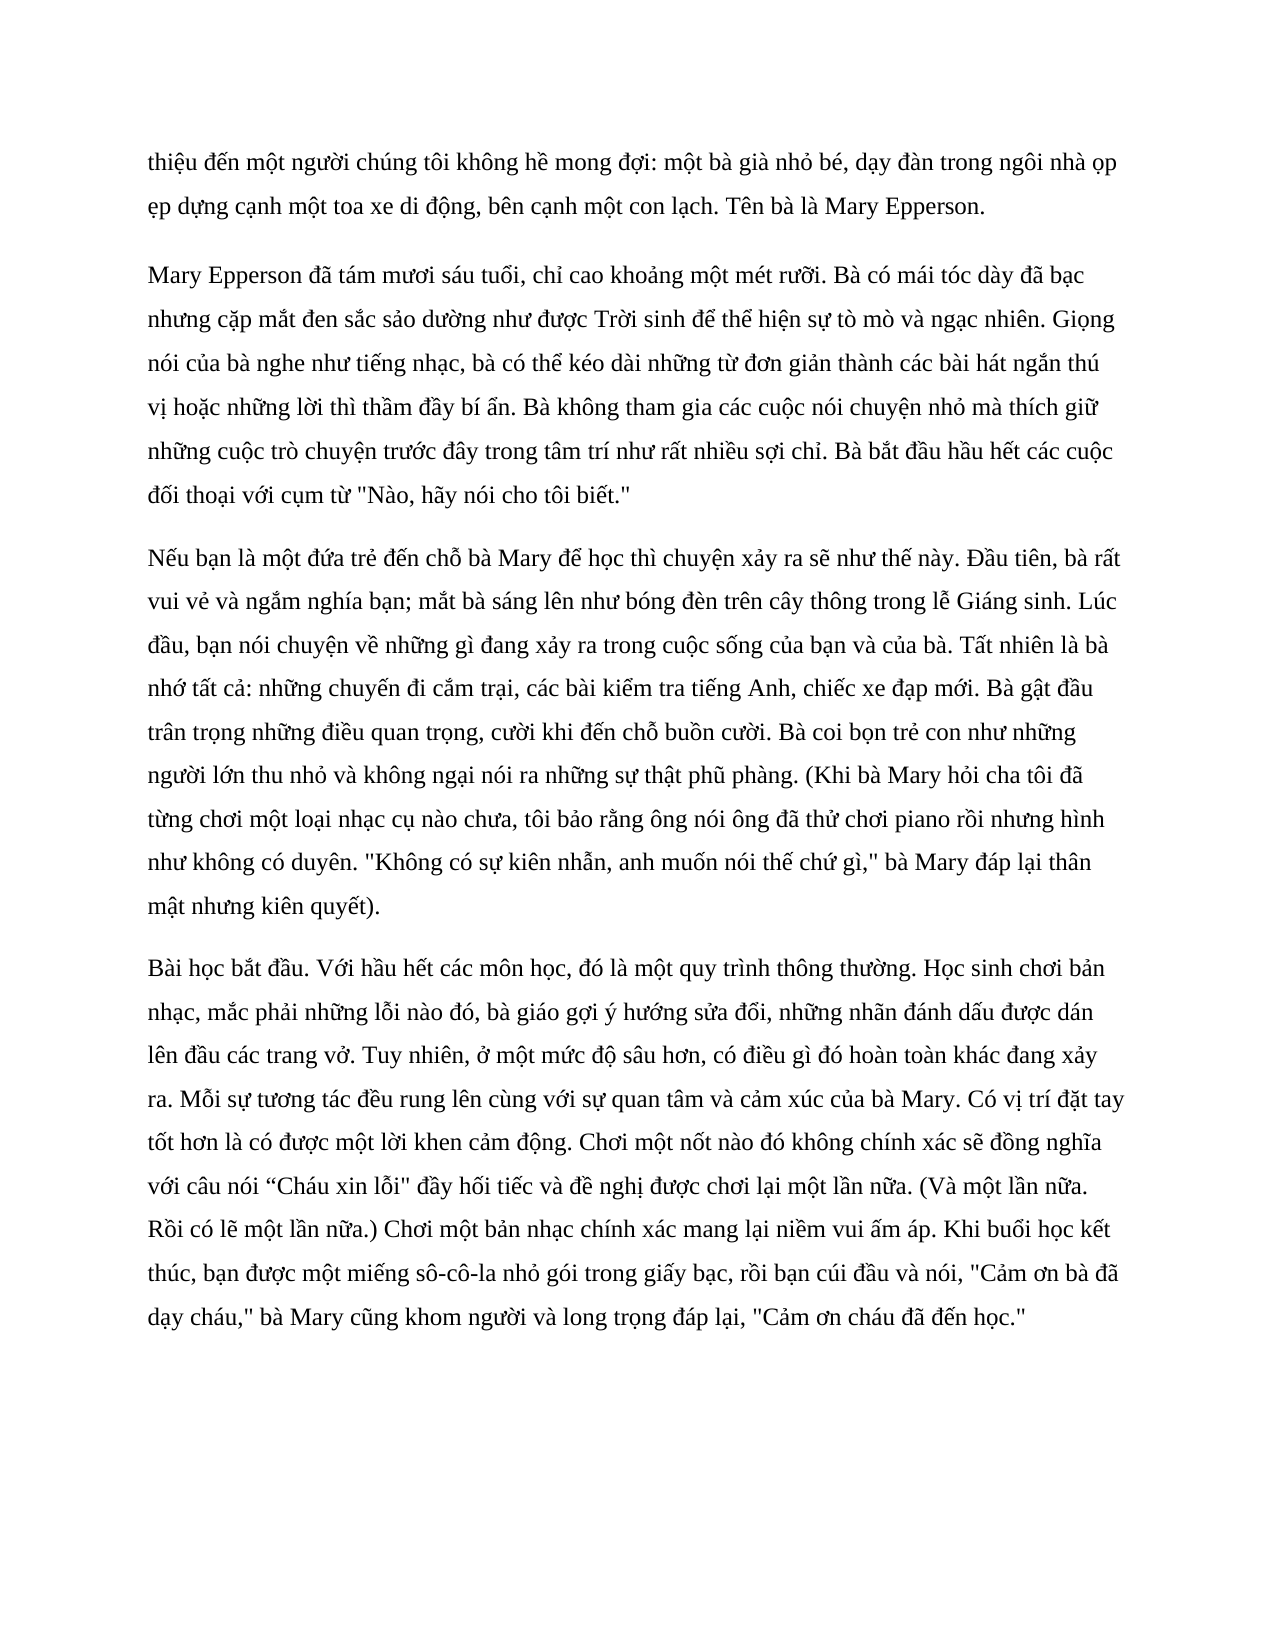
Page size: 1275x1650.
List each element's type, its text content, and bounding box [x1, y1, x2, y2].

text thiệu đến một người chúng tôi không hề mong đợi: một bà già nhỏ bé, dạy đàn trong ngôi nhà ọp ẹp dựng cạnh một toa xe di động, bên cạnh một con lạch. Tên bà là Mary Epperson. [147, 135, 1125, 223]
text Bài học bắt đầu. Với hầu hết các môn học, đó là một quy trình thông thường. Học sinh chơi bản nhạc, mắc phải những lỗi nào đó, bà giáo gợi ý hướng sửa đổi, những nhãn đánh dấu được dán lên đầu các trang vở. Tuy nhiên, ở một mức độ sâu hơn, có điều gì đó hoàn toàn khác đang xảy ra. Mỗi sự tương tác đều rung lên cùng với sự quan tâm và cảm xúc của bà Mary. Có vị trí đặt tay tốt hơn là có được một lời khen cảm động. Chơi một nốt nào đó không chính xác sẽ đồng nghĩa với câu nói “Cháu xin lỗi" đầy hối tiếc và đề nghị được chơi lại một lần nữa. (Và một lần nữa. Rồi có lẽ một lần nữa.) Chơi một bản nhạc chính xác mang lại niềm vui ấm áp. Khi buổi học kết thúc, bạn được một miếng sô-cô-la nhỏ gói trong giấy bạc, rồi bạn cúi đầu và nói, "Cảm ơn bà đã dạy cháu," bà Mary cũng khom người và long trọng đáp lại, "Cảm ơn cháu đã đến học." [147, 942, 1125, 1334]
text Nếu bạn là một đứa trẻ đến chỗ bà Mary để học thì chuyện xảy ra sẽ như thế này. Đầu tiên, bà rất vui vẻ và ngắm nghía bạn; mắt bà sáng lên như bóng đèn trên cây thông trong lễ Giáng sinh. Lúc đầu, bạn nói chuyện về những gì đang xảy ra trong cuộc sống của bạn và của bà. Tất nhiên là bà nhớ tất cả: những chuyến đi cắm trại, các bài kiểm tra tiếng Anh, chiếc xe đạp mới. Bà gật đầu trân trọng những điều quan trọng, cười khi đến chỗ buồn cười. Bà coi bọn trẻ con như những người lớn thu nhỏ và không ngại nói ra những sự thật phũ phàng. (Khi bà Mary hỏi cha tôi đã từng chơi một loại nhạc cụ nào chưa, tôi bảo rằng ông nói ông đã thử chơi piano rồi nhưng hình như không có duyên. "Không có sự kiên nhẫn, anh muốn nói thế chứ gì," bà Mary đáp lại thân mật nhưng kiên quyết). [147, 531, 1125, 923]
text Mary Epperson đã tám mươi sáu tuổi, chỉ cao khoảng một mét rưỡi. Bà có mái tóc dày đã bạc nhưng cặp mắt đen sắc sảo dường như được Trời sinh để thể hiện sự tò mò và ngạc nhiên. Giọng nói của bà nghe như tiếng nhạc, bà có thể kéo dài những từ đơn giản thành các bài hát ngắn thú vị hoặc những lời thì thầm đầy bí ẩn. Bà không tham gia các cuộc nói chuyện nhỏ mà thích giữ những cuộc trò chuyện trước đây trong tâm trí như rất nhiều sợi chỉ. Bà bắt đầu hầu hết các cuộc đối thoại với cụm từ "Nào, hãy nói cho tôi biết." [147, 248, 1125, 512]
